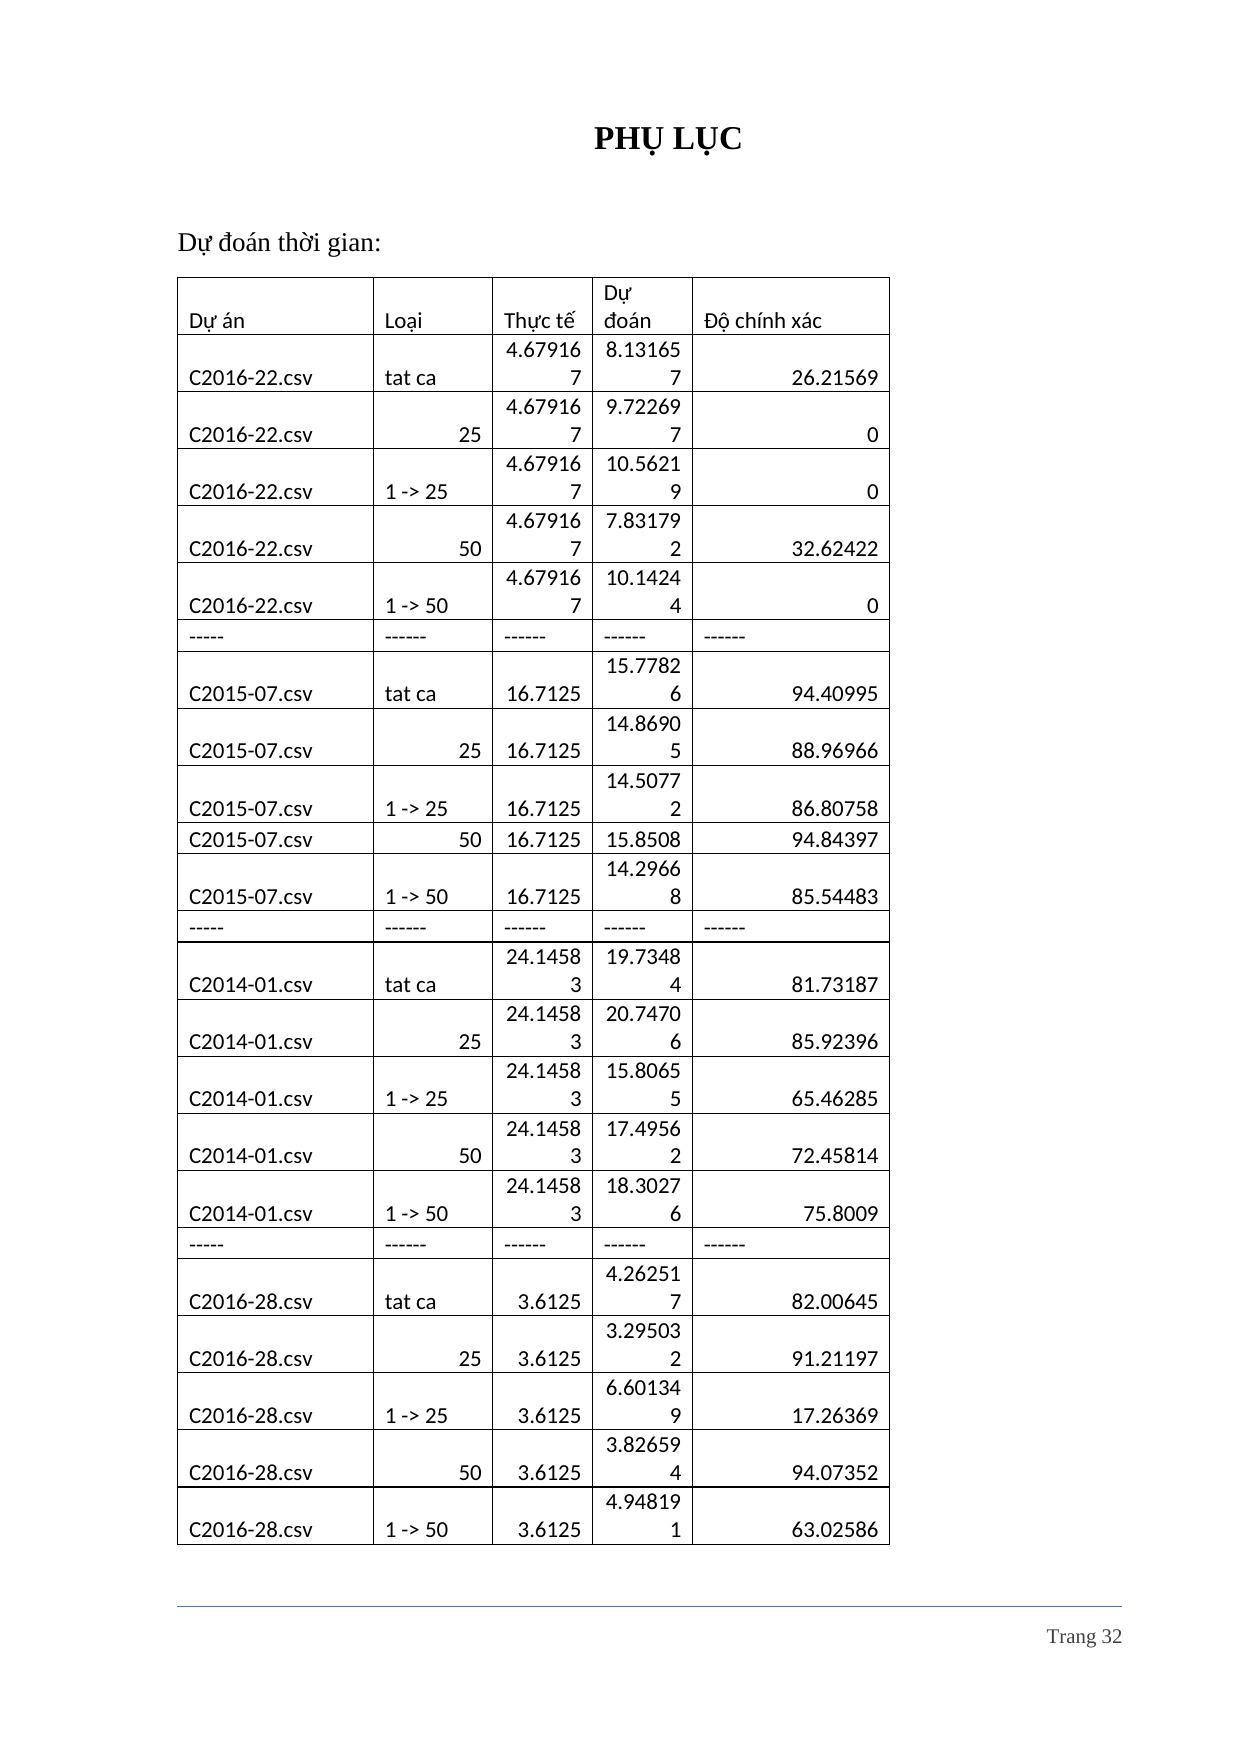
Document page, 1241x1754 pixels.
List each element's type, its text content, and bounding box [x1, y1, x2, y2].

table_cell 3.6125 [493, 1488, 592, 1543]
table_cell 85.92396 [693, 1000, 889, 1056]
table_cell 1 -> 25 [374, 1057, 492, 1113]
table_cell 1 -> 50 [374, 854, 492, 910]
table_cell 82.00645 [693, 1259, 889, 1315]
table_cell ------ [593, 911, 692, 941]
table_cell 94.07352 [693, 1430, 889, 1486]
table_cell 4.679167 [493, 392, 592, 448]
table_cell 8.131657 [593, 335, 692, 391]
table_cell 16.7125 [493, 823, 592, 853]
table_cell C2014-01.csv [178, 1000, 373, 1056]
table_cell 81.73187 [693, 943, 889, 998]
table_header Loại [374, 278, 492, 334]
table_cell 4.262517 [593, 1259, 692, 1315]
table_cell 14.29668 [593, 854, 692, 910]
table_cell ------ [374, 911, 492, 941]
table_cell ------ [493, 911, 592, 941]
table_cell ------ [693, 620, 889, 651]
table_cell C2016-22.csv [178, 563, 373, 619]
table_cell 85.54483 [693, 854, 889, 910]
table_cell 19.73484 [593, 943, 692, 998]
table_cell C2014-01.csv [178, 1114, 373, 1170]
table_cell ------ [593, 1228, 692, 1258]
table_cell 16.7125 [493, 652, 592, 708]
table_cell 4.679167 [493, 506, 592, 562]
table_cell 0 [693, 563, 889, 619]
table_cell 3.6125 [493, 1430, 592, 1486]
table_cell 14.86905 [593, 709, 692, 765]
table_cell 1 -> 50 [374, 1171, 492, 1227]
table_cell 15.80655 [593, 1057, 692, 1113]
table_cell 4.679167 [493, 563, 592, 619]
table_cell 50 [374, 1430, 492, 1486]
table_cell 15.77826 [593, 652, 692, 708]
table_cell 88.96966 [693, 709, 889, 765]
table_cell 24.14583 [493, 1057, 592, 1113]
table_cell 1 -> 50 [374, 1488, 492, 1543]
table_cell 25 [374, 1000, 492, 1056]
table_header Dự đoán [593, 278, 692, 334]
subtitle PHỤ LỤC [215, 118, 1122, 156]
table_cell 72.45814 [693, 1114, 889, 1170]
table_cell 94.84397 [693, 823, 889, 853]
table_cell 24.14583 [493, 943, 592, 998]
table_cell 26.21569 [693, 335, 889, 391]
table_cell 50 [374, 1114, 492, 1170]
table_cell ----- [178, 911, 373, 941]
table_cell 16.7125 [493, 854, 592, 910]
table_cell ------ [493, 620, 592, 651]
table_cell 3.6125 [493, 1316, 592, 1372]
table_cell 4.948191 [593, 1488, 692, 1543]
table_cell 1 -> 25 [374, 1373, 492, 1429]
table_cell 17.49562 [593, 1114, 692, 1170]
table_cell 0 [693, 449, 889, 505]
table_cell 24.14583 [493, 1000, 592, 1056]
table_cell 4.679167 [493, 335, 592, 391]
table_cell C2016-22.csv [178, 449, 373, 505]
table_cell 65.46285 [693, 1057, 889, 1113]
table_cell 1 -> 25 [374, 766, 492, 822]
table_header Độ chính xác [693, 278, 889, 334]
table_cell 25 [374, 1316, 492, 1372]
table_cell C2016-28.csv [178, 1430, 373, 1486]
table_header Dự án [178, 278, 373, 334]
table_cell 15.8508 [593, 823, 692, 853]
table_cell 24.14583 [493, 1171, 592, 1227]
table_cell 3.6125 [493, 1373, 592, 1429]
table_cell 10.56219 [593, 449, 692, 505]
table_cell 3.295032 [593, 1316, 692, 1372]
table_cell 17.26369 [693, 1373, 889, 1429]
table_cell 91.21197 [693, 1316, 889, 1372]
table_cell C2016-28.csv [178, 1259, 373, 1315]
table_cell 18.30276 [593, 1171, 692, 1227]
table_cell ----- [178, 620, 373, 651]
table_cell 7.831792 [593, 506, 692, 562]
table_cell 4.679167 [493, 449, 592, 505]
table_cell C2016-28.csv [178, 1373, 373, 1429]
table_cell tat ca [374, 652, 492, 708]
table_cell C2015-07.csv [178, 652, 373, 708]
table_cell 32.62422 [693, 506, 889, 562]
table_cell C2015-07.csv [178, 709, 373, 765]
table_cell 14.50772 [593, 766, 692, 822]
table_cell C2015-07.csv [178, 766, 373, 822]
table_cell 6.601349 [593, 1373, 692, 1429]
table_cell 9.722697 [593, 392, 692, 448]
table_header Thực tế [493, 278, 592, 334]
table_cell C2016-22.csv [178, 335, 373, 391]
table_cell 1 -> 25 [374, 449, 492, 505]
table_cell 10.14244 [593, 563, 692, 619]
table_cell 75.8009 [693, 1171, 889, 1227]
table_cell 20.74706 [593, 1000, 692, 1056]
table_cell tat ca [374, 943, 492, 998]
table_cell 86.80758 [693, 766, 889, 822]
table_cell 16.7125 [493, 766, 592, 822]
table_cell C2014-01.csv [178, 943, 373, 998]
table_cell C2014-01.csv [178, 1057, 373, 1113]
table_cell 24.14583 [493, 1114, 592, 1170]
table_cell 25 [374, 392, 492, 448]
table_cell C2015-07.csv [178, 823, 373, 853]
table_cell ------ [593, 620, 692, 651]
table_cell ------ [493, 1228, 592, 1258]
table_cell ------ [374, 1228, 492, 1258]
table_cell C2014-01.csv [178, 1171, 373, 1227]
table_cell 50 [374, 506, 492, 562]
table_cell tat ca [374, 335, 492, 391]
table_cell 3.6125 [493, 1259, 592, 1315]
table_cell C2016-22.csv [178, 392, 373, 448]
table_cell ------ [693, 911, 889, 941]
table_cell ----- [178, 1228, 373, 1258]
table_cell 16.7125 [493, 709, 592, 765]
table_cell 0 [693, 392, 889, 448]
table_cell C2016-28.csv [178, 1316, 373, 1372]
table_cell 50 [374, 823, 492, 853]
table_cell ------ [693, 1228, 889, 1258]
table_cell C2016-28.csv [178, 1488, 373, 1543]
table_cell 94.40995 [693, 652, 889, 708]
table_cell C2015-07.csv [178, 854, 373, 910]
text Dự đoán thời gian: [177, 227, 1122, 258]
table_cell tat ca [374, 1259, 492, 1315]
table_cell C2016-22.csv [178, 506, 373, 562]
table_cell ------ [374, 620, 492, 651]
table_cell 25 [374, 709, 492, 765]
table_cell 63.02586 [693, 1488, 889, 1543]
table_cell 1 -> 50 [374, 563, 492, 619]
table_cell 3.826594 [593, 1430, 692, 1486]
